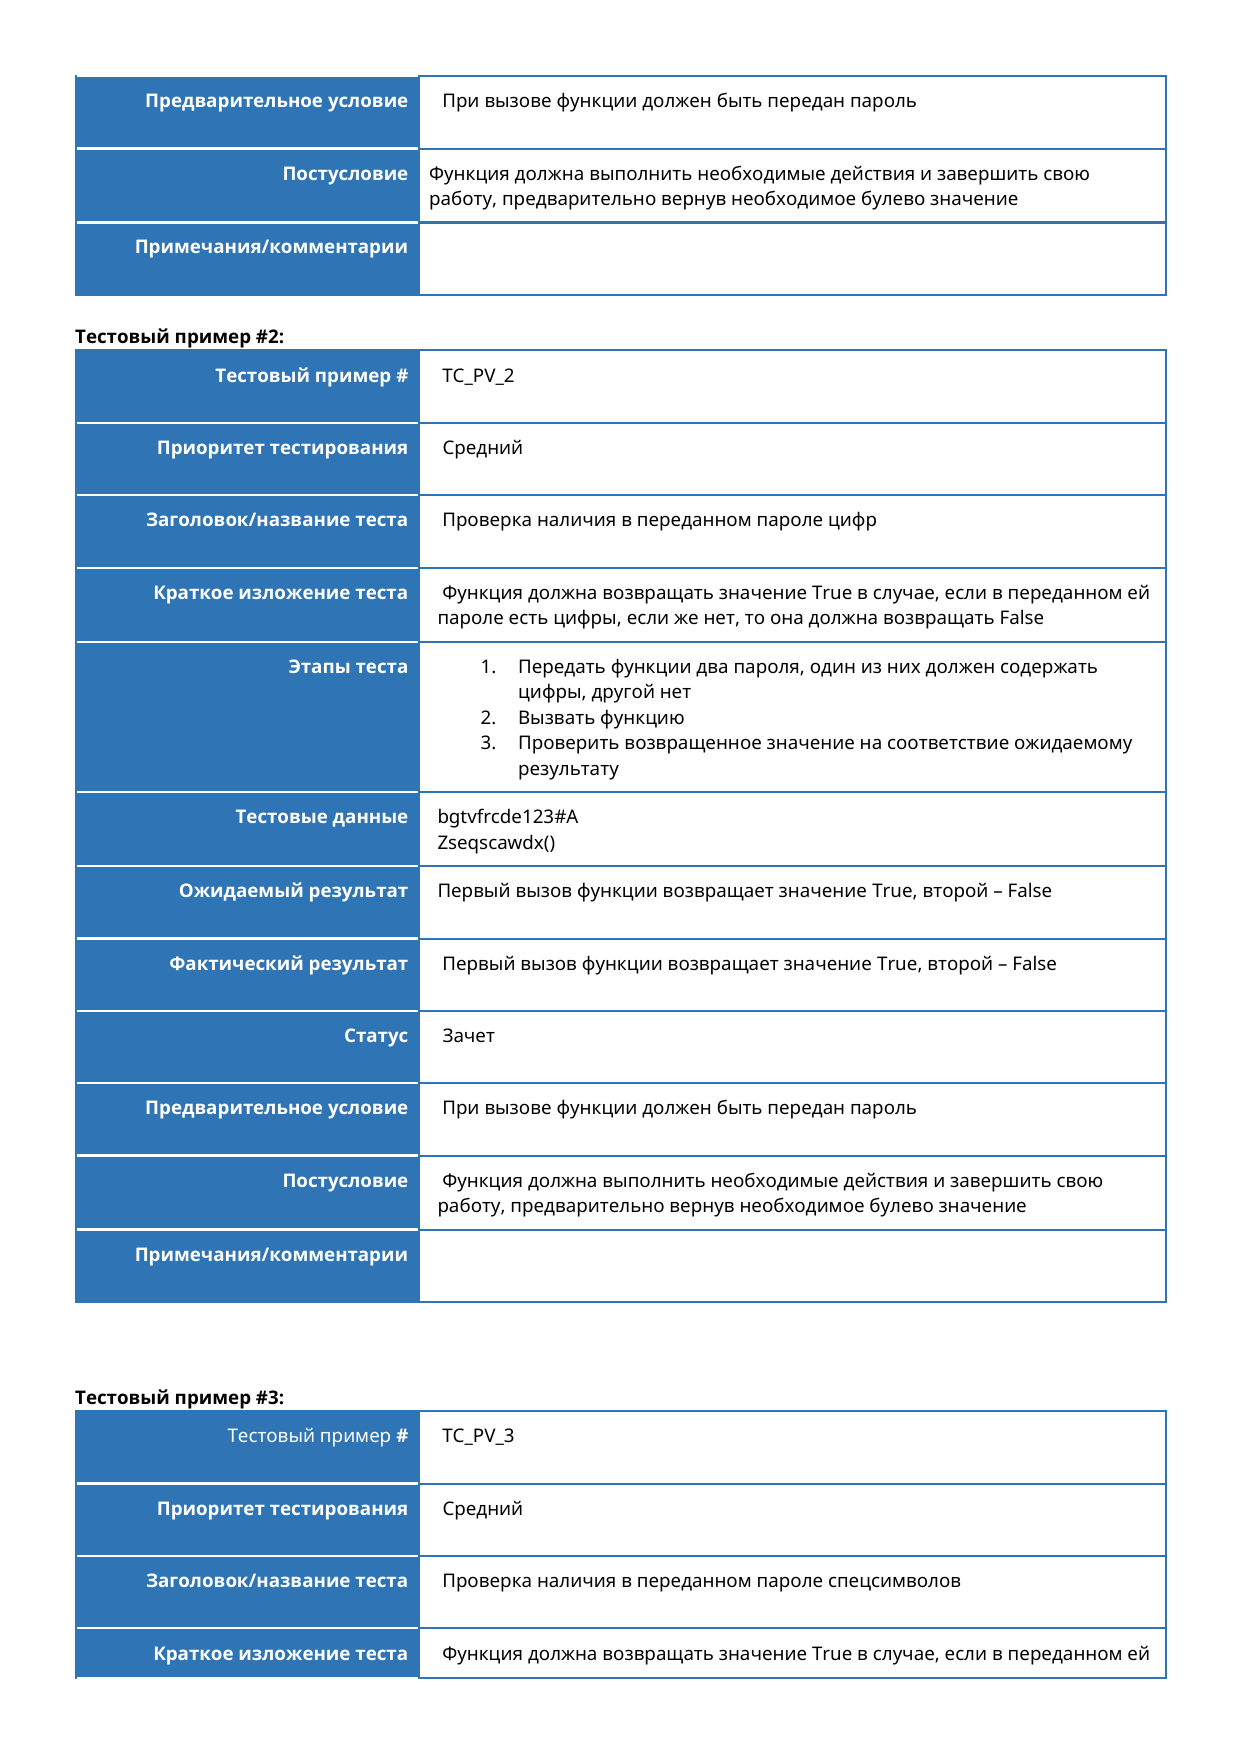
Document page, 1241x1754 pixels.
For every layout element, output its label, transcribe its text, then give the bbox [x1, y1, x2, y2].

table_cell Предварительное условие [77, 77, 418, 147]
table_cell Первый вызов функции возвращает значение True, второй – False [420, 940, 1165, 1010]
table_header Тестовый пример # [77, 1412, 418, 1482]
table_cell Функция должна выполнить необходимые действия и завершить свою работу, предварительно вернув необходимое булево значение [420, 1157, 1165, 1228]
table_cell Предварительное условие [77, 1084, 418, 1154]
table_header TC_PV_2 [420, 351, 1165, 422]
table_cell Приоритет тестирования [77, 424, 418, 494]
table_cell Этапы теста [77, 643, 418, 791]
table_cell Функция должна выполнить необходимые действия и завершить свою работу, предварительно вернув необходимое булево значение [420, 150, 1165, 221]
table_cell При вызове функции должен быть передан пароль [420, 1084, 1165, 1154]
table_cell [420, 224, 1165, 294]
table_cell При вызове функции должен быть передан пароль [420, 77, 1165, 147]
table_header TC_PV_3 [420, 1412, 1165, 1482]
table_cell Приоритет тестирования [77, 1485, 418, 1555]
table_cell Средний [420, 424, 1165, 494]
table_cell Передать функции два пароля, один из них должен содержать цифры, другой нет Вызвать функцию Проверить возвращенное значение на соответствие ожидаемому результату [420, 643, 1165, 791]
table_cell Ожидаемый результат [77, 867, 418, 937]
table_cell Проверка наличия в переданном пароле цифр [420, 496, 1165, 567]
table_cell Заголовок/название теста [77, 496, 418, 567]
table_cell Заголовок/название теста [77, 1557, 418, 1627]
table_cell Постусловие [77, 150, 418, 221]
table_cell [420, 1629, 1165, 1677]
table_cell bgtvfrcde123#A Zseqscawdx() [420, 793, 1165, 865]
subtitle Тестовый пример #3: [75, 1384, 1165, 1410]
table_cell Проверка наличия в переданном пароле спецсимволов [420, 1557, 1165, 1627]
table_cell Функция должна возвращать значение True в случае, если в переданном ей пароле есть цифры, если же нет, то она должна возвращать False [420, 569, 1165, 641]
table_cell Примечания/комментарии [77, 1231, 418, 1301]
table_cell Примечания/комментарии [77, 224, 418, 294]
table_header Тестовый пример # [77, 351, 418, 422]
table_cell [77, 1629, 418, 1677]
table_cell Статус [77, 1012, 418, 1082]
table_cell Фактический результат [77, 940, 418, 1010]
table_cell Тестовые данные [77, 793, 418, 865]
subtitle Тестовый пример #2: [75, 324, 1165, 349]
table_cell Первый вызов функции возвращает значение True, второй – False [420, 867, 1165, 937]
table_cell Постусловие [77, 1157, 418, 1228]
table_cell Зачет [420, 1012, 1165, 1082]
table_cell Средний [420, 1485, 1165, 1555]
table_cell [420, 1231, 1165, 1301]
table_cell Краткое изложение теста [77, 569, 418, 641]
